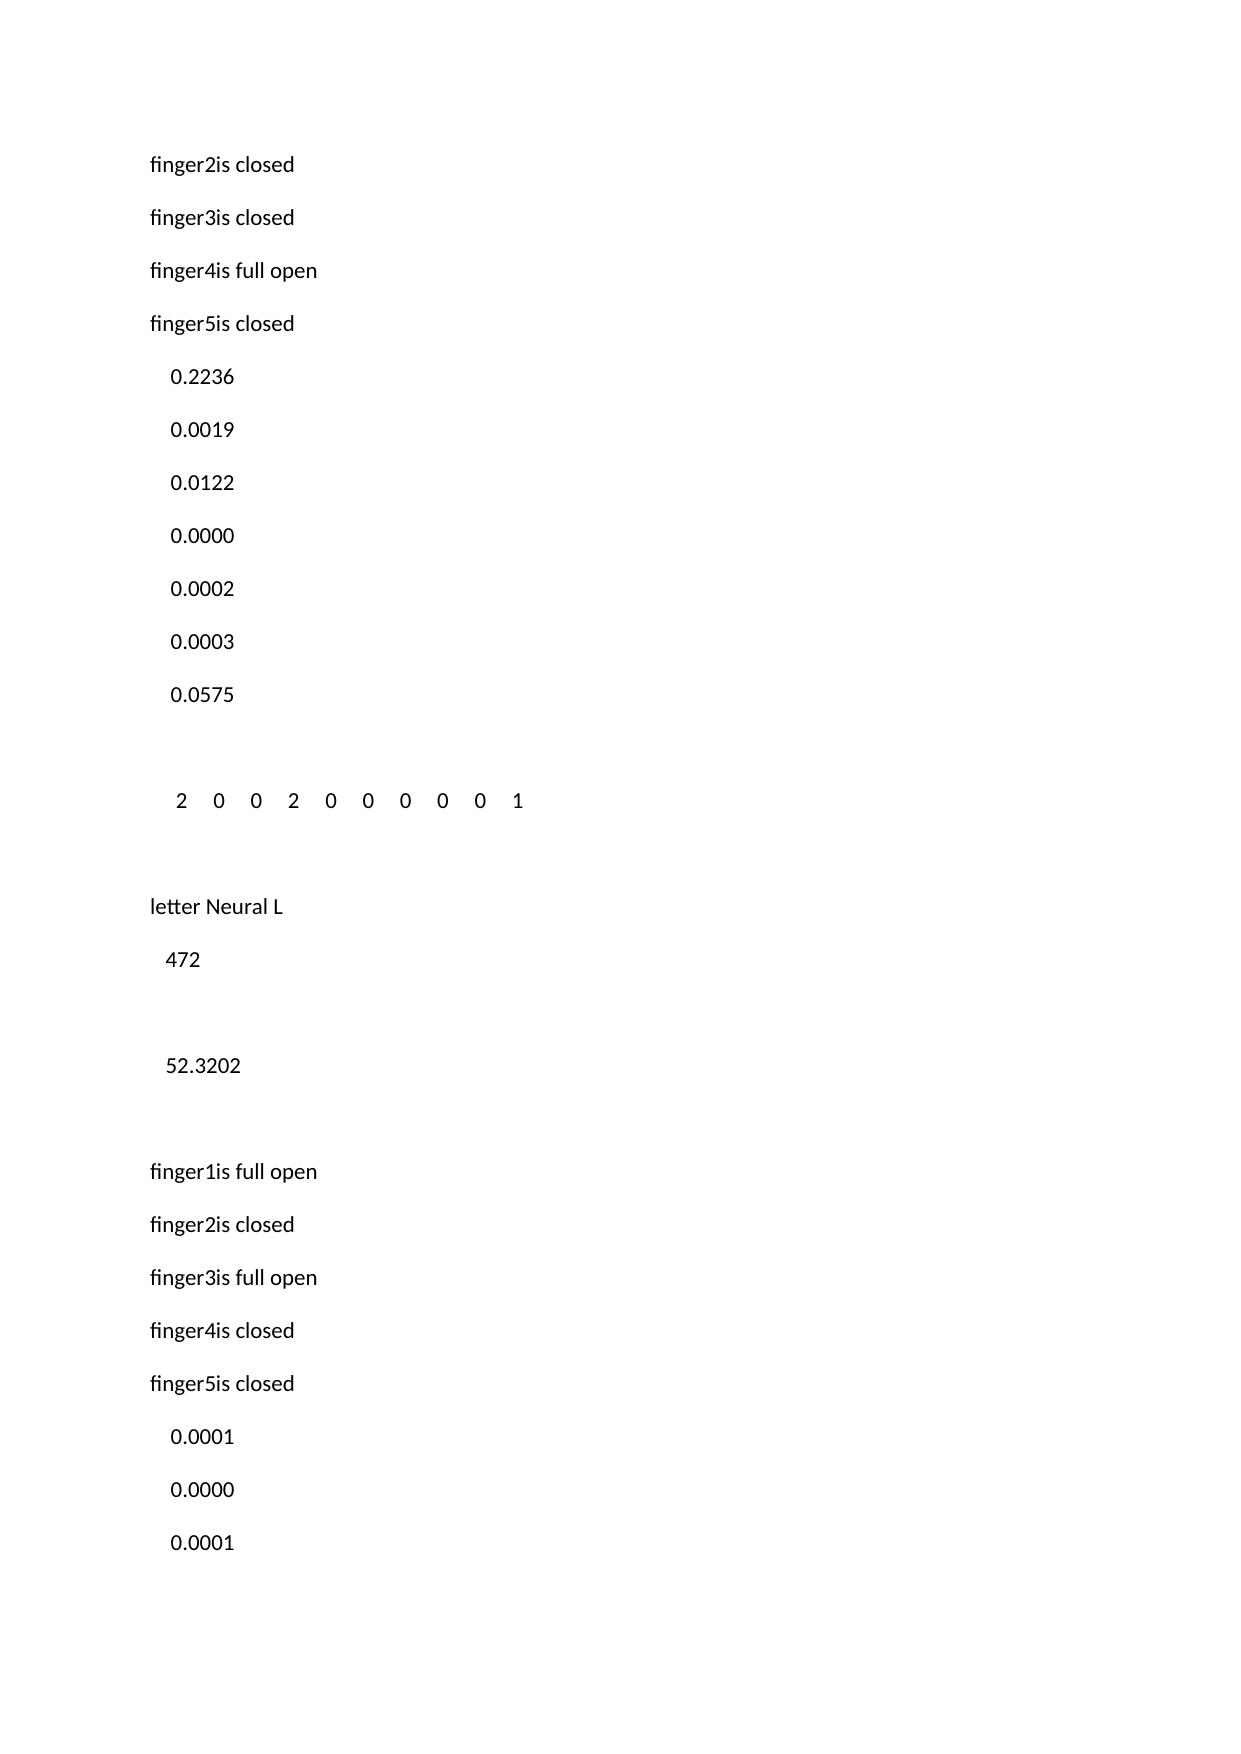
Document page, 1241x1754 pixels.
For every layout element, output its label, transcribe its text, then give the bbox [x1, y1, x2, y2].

text 0.2236 [150, 362, 1090, 390]
text 0.0001 [150, 1422, 1090, 1451]
text 0.0003 [150, 627, 1090, 655]
text 0.0122 [150, 468, 1090, 496]
text 0.0575 [150, 680, 1090, 708]
text finger2is closed [150, 1210, 1090, 1238]
text 0.0001 [150, 1528, 1090, 1557]
text finger4is closed [150, 1316, 1090, 1344]
text 0.0000 [150, 521, 1090, 549]
text finger5is closed [150, 309, 1090, 337]
text finger5is closed [150, 1369, 1090, 1397]
text 0.0000 [150, 1476, 1090, 1503]
text 52.3202 [150, 1051, 1090, 1079]
text 2 0 0 2 0 0 0 0 0 1 [150, 786, 1090, 814]
text 0.0002 [150, 574, 1090, 602]
text letter Neural L [150, 892, 1090, 920]
text finger3is full open [150, 1263, 1090, 1291]
text 0.0019 [150, 415, 1090, 443]
text 472 [150, 945, 1090, 973]
text finger1is full open [150, 1157, 1090, 1185]
text finger3is closed [150, 203, 1090, 231]
text finger2is closed [150, 150, 1090, 178]
text finger4is full open [150, 256, 1090, 284]
